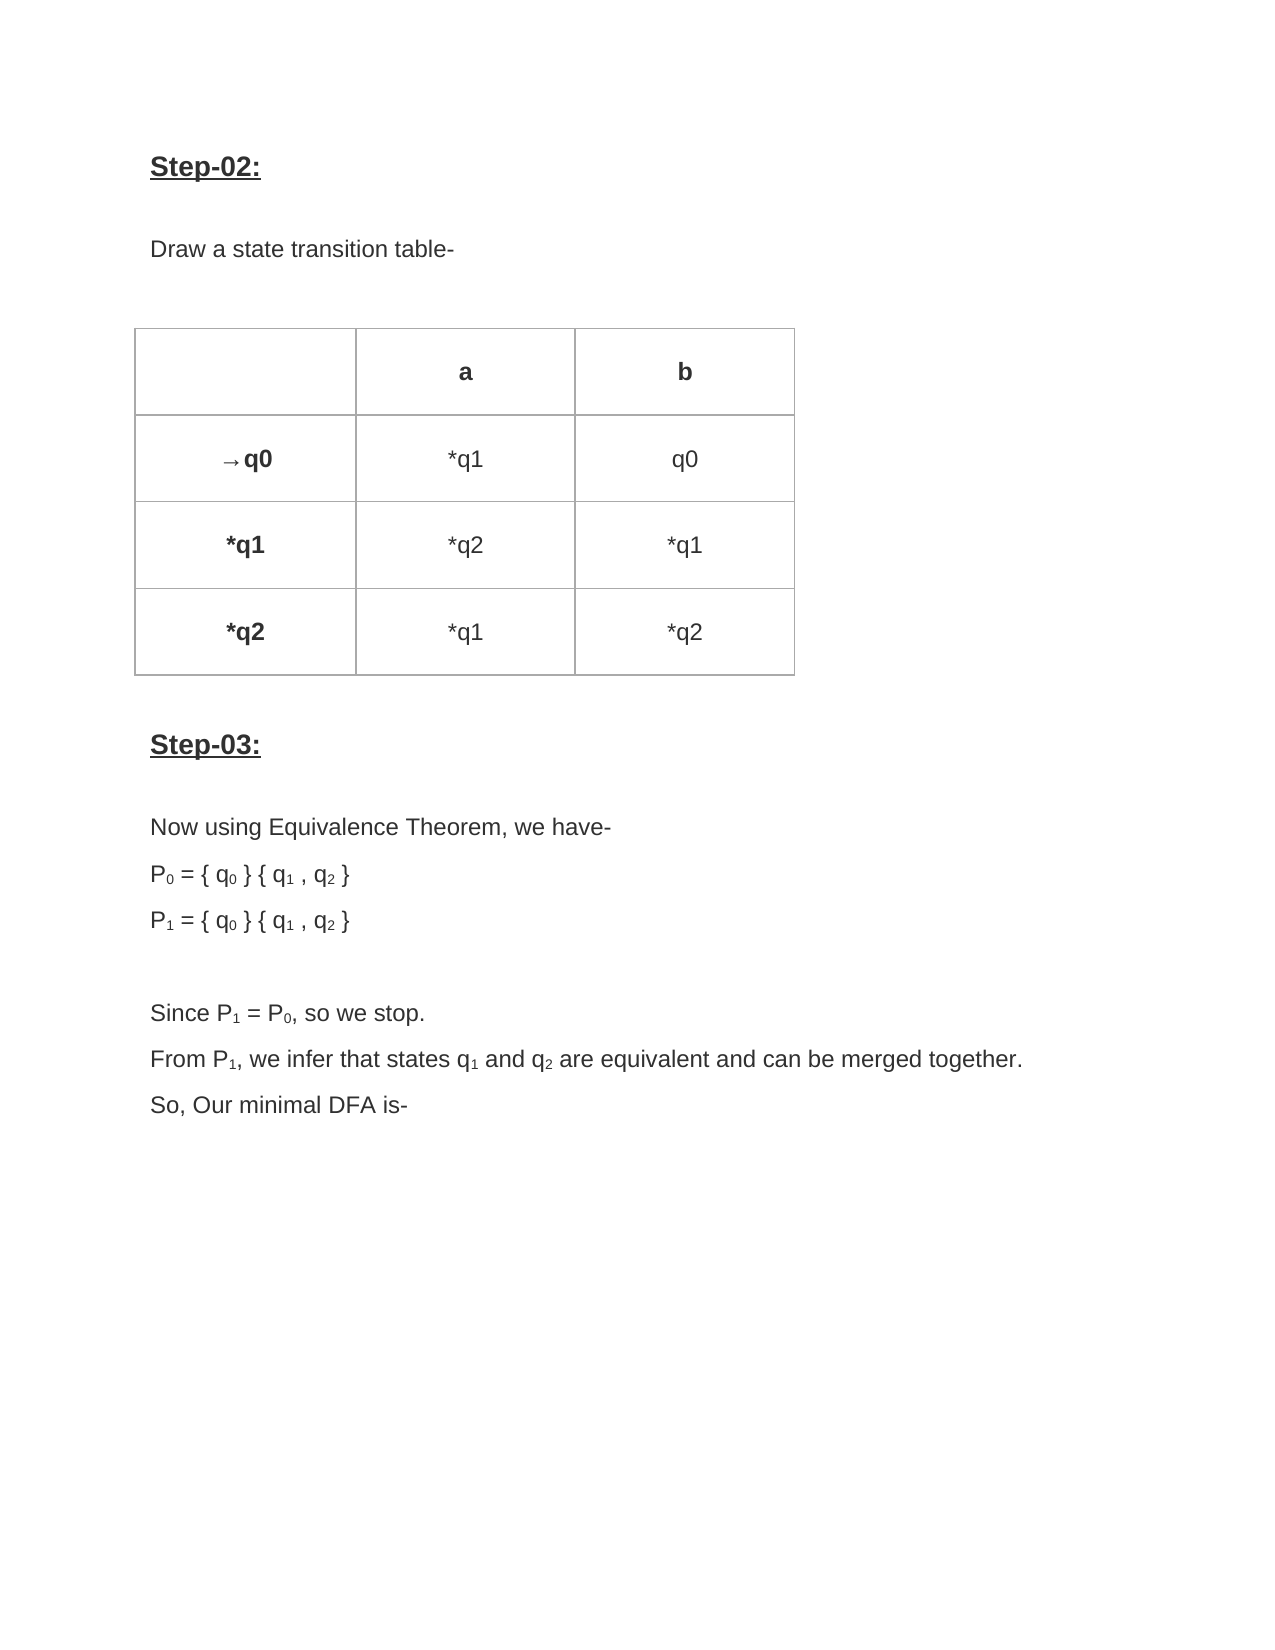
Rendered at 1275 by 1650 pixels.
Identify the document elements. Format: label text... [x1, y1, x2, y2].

table_cell *q1 [136, 502, 355, 587]
text So, Our minimal DFA is- [150, 1091, 1125, 1119]
text Since P1 = P0, so we stop. [150, 998, 1125, 1026]
table_cell *q1 [357, 416, 574, 501]
table_cell *q1 [357, 589, 574, 674]
text Draw a state transition table- [150, 235, 1125, 263]
table_cell *q2 [576, 589, 794, 674]
text Step-02: [150, 150, 1125, 182]
table_header b [576, 329, 794, 414]
text From P1, we infer that states q1 and q2 are equivalent and can be merged together. [150, 1045, 1125, 1072]
table_cell *q2 [136, 589, 355, 674]
text P1 = { q0 } { q1 , q2 } [150, 906, 1125, 933]
text Now using Equivalence Theorem, we have- [150, 813, 1125, 841]
table_cell *q2 [357, 502, 574, 587]
text Step-03: [150, 728, 1125, 761]
table_cell q0 [576, 416, 794, 501]
text P0 = { q0 } { q1 , q2 } [150, 859, 1125, 887]
table_header a [357, 329, 574, 414]
table_cell *q1 [576, 502, 794, 587]
table_cell →q0 [136, 416, 355, 501]
table_header [136, 329, 355, 414]
